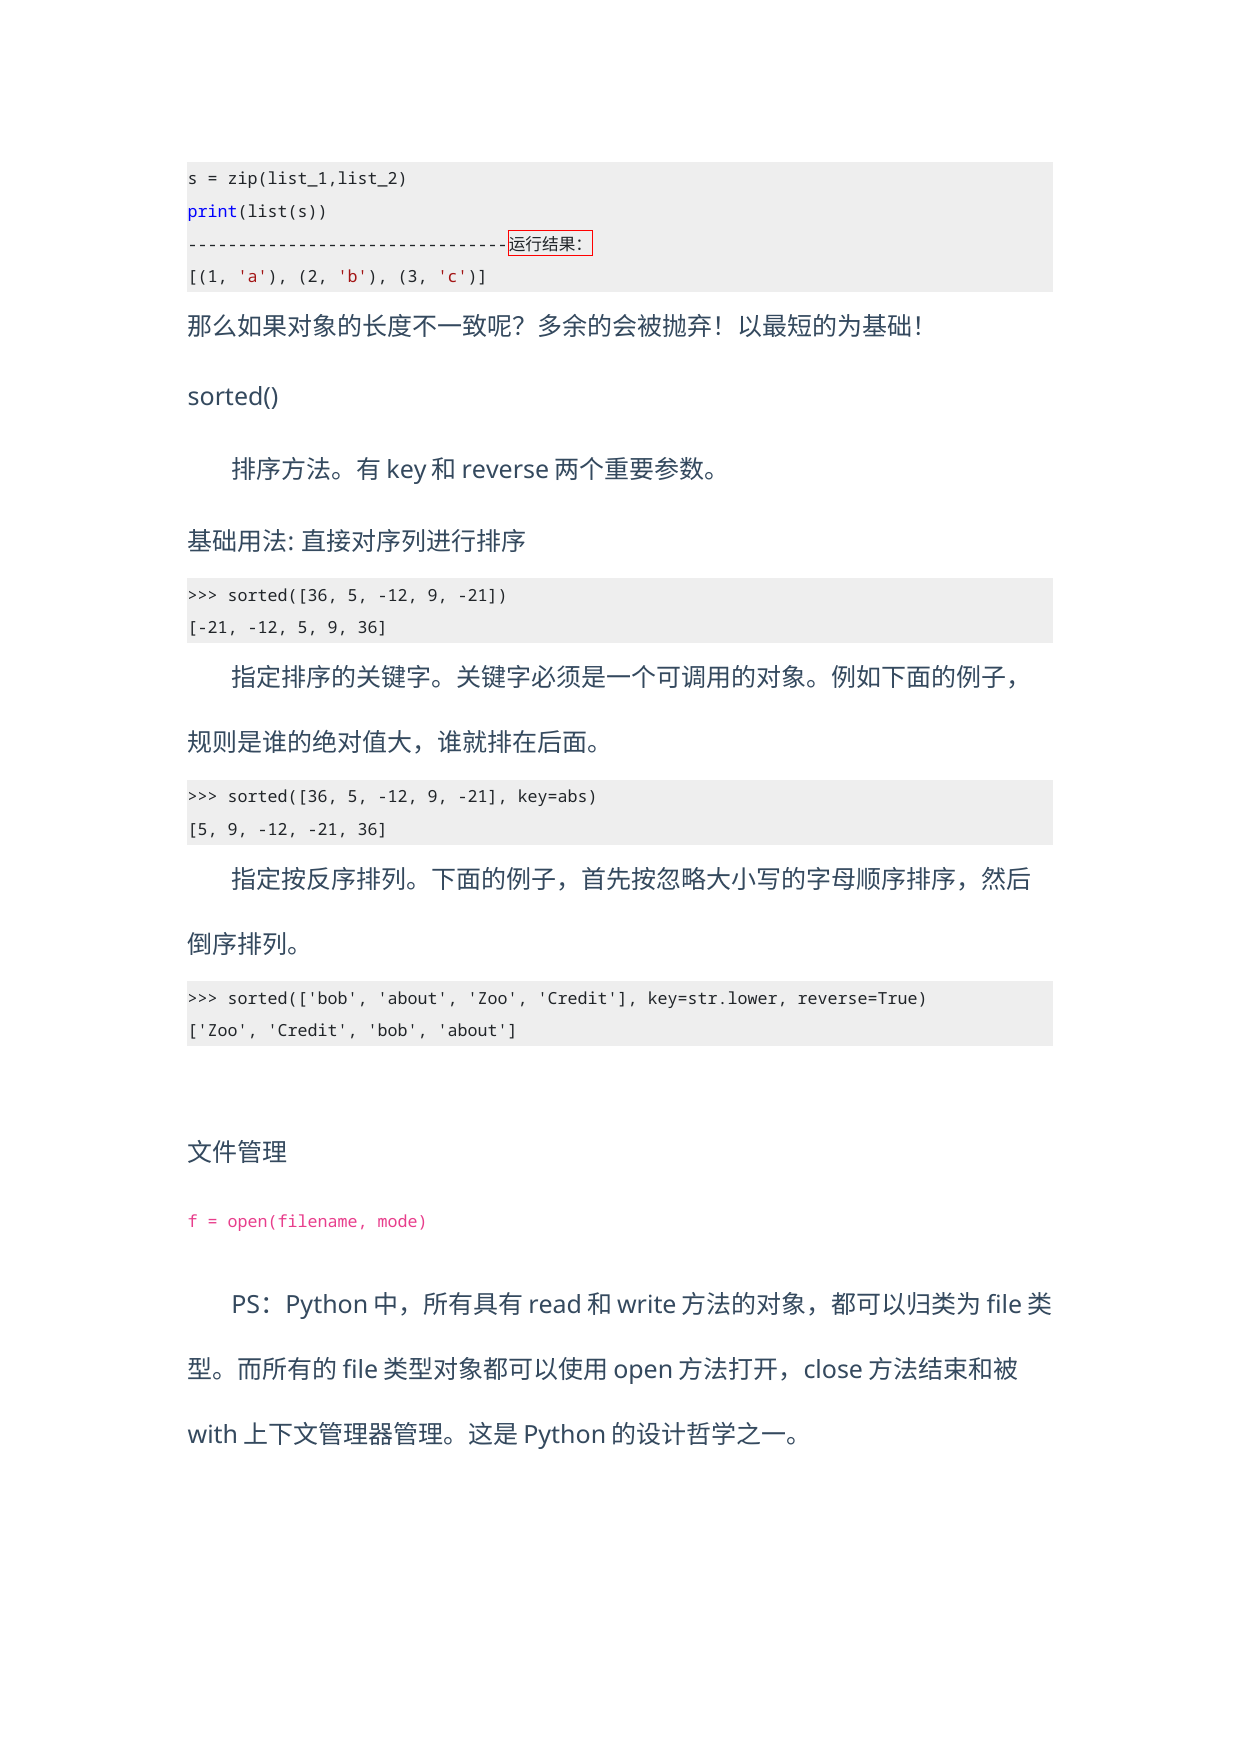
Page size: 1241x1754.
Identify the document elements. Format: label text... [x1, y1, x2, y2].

subtitle 指定排序的关键字。关键字必须是一个可调用的对象。例如下面的例子，规则是谁的绝对值大，谁就排在后面。 [187, 643, 1053, 773]
text --------------------------------运行结果： [187, 227, 1053, 259]
text s = zip(list_1,list_2) [187, 162, 1053, 194]
text [(1, 'a'), (2, 'b'), (3, 'c')] [187, 259, 1053, 292]
text [-21, -12, 5, 9, 36] [187, 611, 1053, 643]
subtitle 那么如果对象的长度不一致呢？多余的会被抛弃！以最短的为基础！ [187, 292, 1053, 357]
subtitle sorted() [187, 363, 1053, 428]
subtitle 文件管理 [187, 1118, 1053, 1183]
text >>> sorted(['bob', 'about', 'Zoo', 'Credit'], key=str.lower, reverse=True) [187, 981, 1053, 1014]
subtitle 基础用法: 直接对序列进行排序 [187, 507, 1053, 572]
subtitle PS：Python中，所有具有read和write方法的对象，都可以归类为file类型。而所有的file类型对象都可以使用open方法打开，close方法结束和被with上下文管理器管理。这是Python的设计哲学之一。 [187, 1270, 1053, 1465]
subtitle 排序方法。有key和reverse两个重要参数。 [187, 435, 1053, 500]
text >>> sorted([36, 5, -12, 9, -21]) [187, 578, 1053, 611]
text ['Zoo', 'Credit', 'bob', 'about'] [187, 1014, 1053, 1046]
text >>> sorted([36, 5, -12, 9, -21], key=abs) [187, 780, 1053, 812]
text print(list(s)) [187, 194, 1053, 227]
text f = open(filename, mode) [187, 1205, 1053, 1237]
subtitle 指定按反序排列。下面的例子，首先按忽略大小写的字母顺序排序，然后倒序排列。 [187, 845, 1053, 975]
text [5, 9, -12, -21, 36] [187, 812, 1053, 845]
